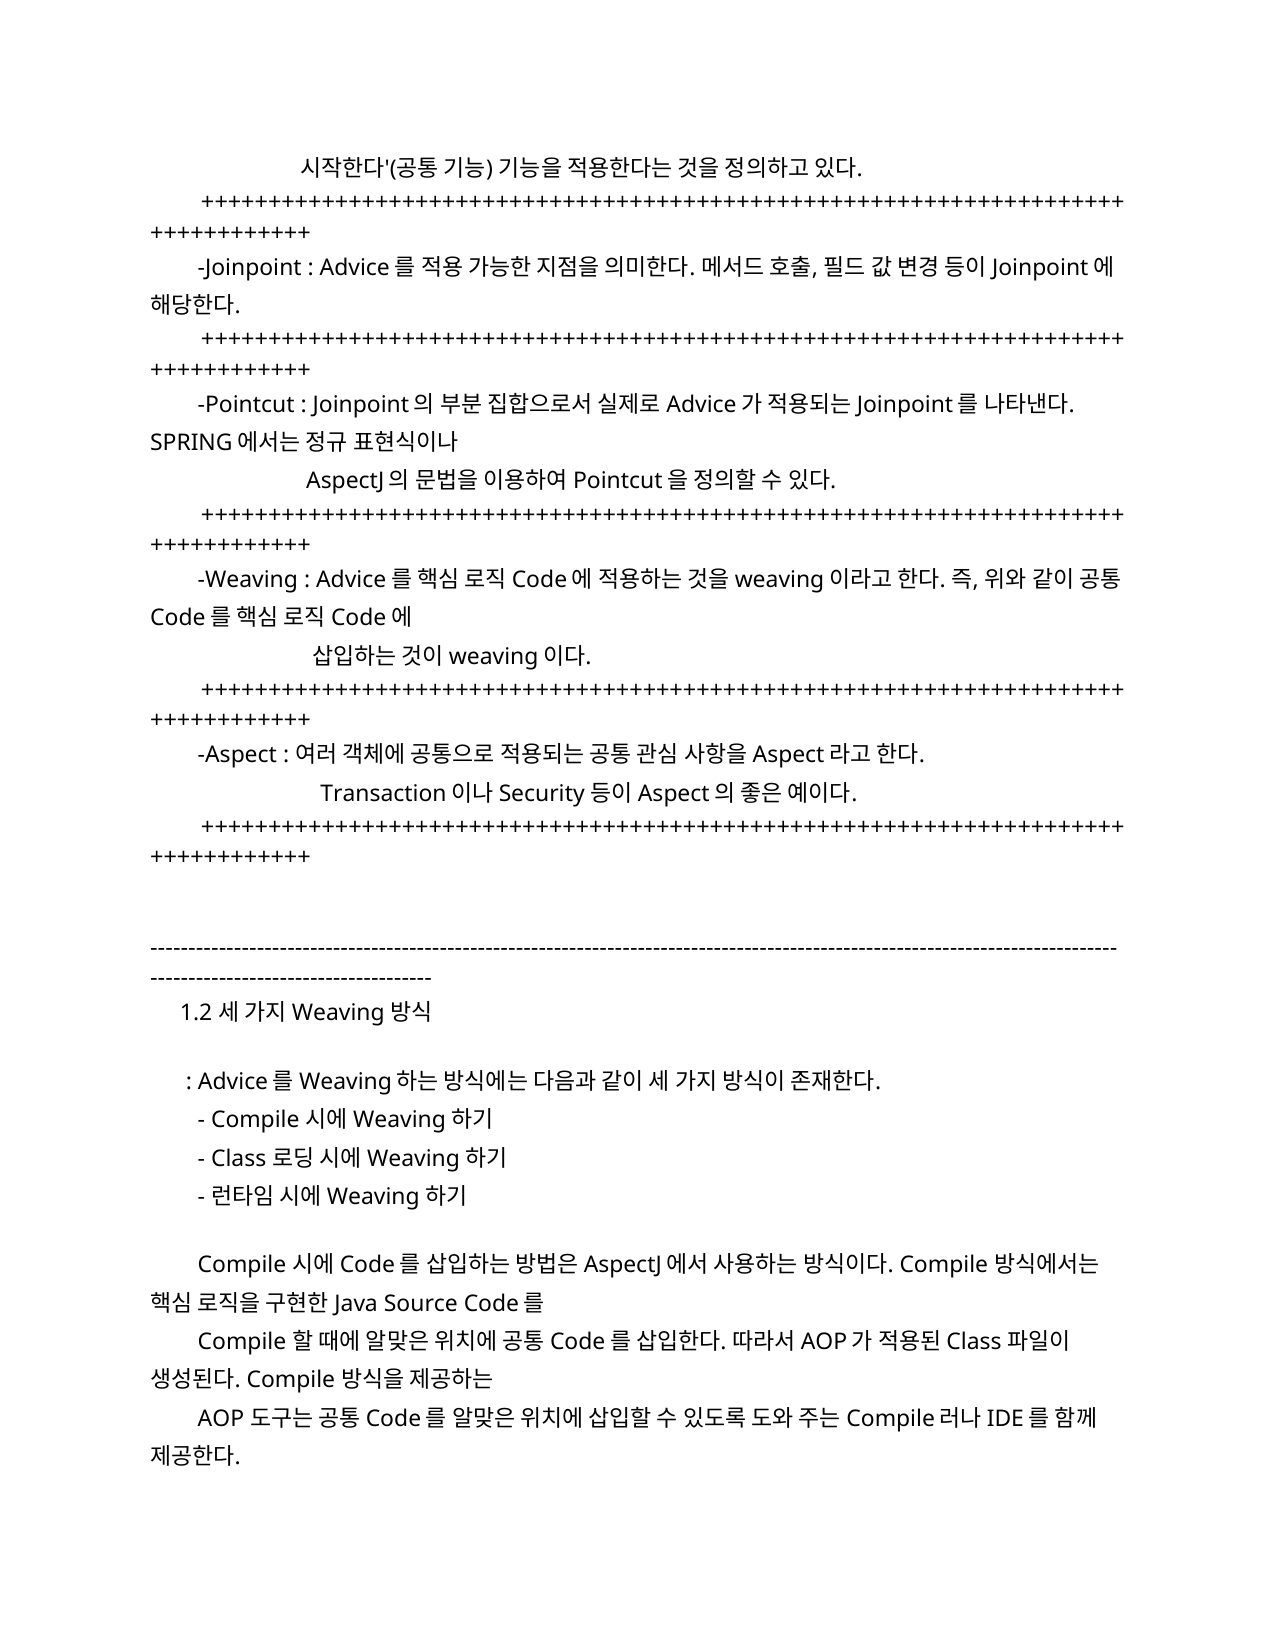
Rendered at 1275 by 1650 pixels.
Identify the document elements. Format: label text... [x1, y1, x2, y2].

text - Class 로딩 시에 Weaving 하기 [150, 1139, 1125, 1173]
text -Joinpoint : Advice를 적용 가능한 지점을 의미한다. 메서드 호출, 필드 값 변경 등이 Joinpoint에 해당한다. [150, 249, 1125, 320]
text - 런타임 시에 Weaving 하기 [150, 1178, 1125, 1211]
text AspectJ의 문법을 이용하여 Pointcut을 정의할 수 있다. [150, 462, 1125, 496]
text -Pointcut : Joinpoint의 부분 집합으로서 실제로 Advice가 적용되는 Joinpoint를 나타낸다. SPRING에서는 정규 표현식이나 [150, 386, 1125, 457]
text 삽입하는 것이 weaving이다. [150, 638, 1125, 671]
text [150, 188, 1125, 245]
text AOP 도구는 공통 Code를 알맞은 위치에 삽입할 수 있도록 도와 주는 Compile러나 IDE를 함께 제공한다. [150, 1399, 1125, 1471]
text +++++++++++++++++++++++++++++++++++++++++++++++++++++++++++++++++++++++++++++++++ [150, 325, 1125, 382]
text -Aspect : 여러 객체에 공통으로 적용되는 공통 관심 사항을 Aspect라고 한다. [150, 736, 1125, 770]
text +++++++++++++++++++++++++++++++++++++++++++++++++++++++++++++++++++++++++++++++++ [150, 676, 1125, 732]
text -Weaving : Advice를 핵심 로직 Code에 적용하는 것을 weaving이라고 한다. 즉, 위와 같이 공통 Code를 핵심 로직 Code에 [150, 561, 1125, 633]
text Transaction이나 Security 등이 Aspect의 좋은 예이다. [150, 775, 1125, 808]
text Compile 시에 Code를 삽입하는 방법은 AspectJ에서 사용하는 방식이다. Compile 방식에서는 핵심 로직을 구현한 Java Source Code를 [150, 1246, 1125, 1318]
text 1.2 세 가지 Weaving 방식 [150, 994, 1125, 1028]
text +++++++++++++++++++++++++++++++++++++++++++++++++++++++++++++++++++++++++++++++++ [150, 813, 1125, 869]
text : Advice를 Weaving하는 방식에는 다음과 같이 세 가지 방식이 존재한다. [150, 1063, 1125, 1096]
text 시작한다'(공통 기능) 기능을 적용한다는 것을 정의하고 있다. [150, 150, 1125, 183]
text - Compile 시에 Weaving 하기 [150, 1101, 1125, 1134]
text -------------------------------------------------------------------------------------------------------------------------------------------------------------------- [150, 934, 1125, 990]
text Compile 할 때에 알맞은 위치에 공통 Code를 삽입한다. 따라서 AOP가 적용된 Class 파일이 생성된다. Compile 방식을 제공하는 [150, 1323, 1125, 1394]
text +++++++++++++++++++++++++++++++++++++++++++++++++++++++++++++++++++++++++++++++++ [150, 501, 1125, 557]
